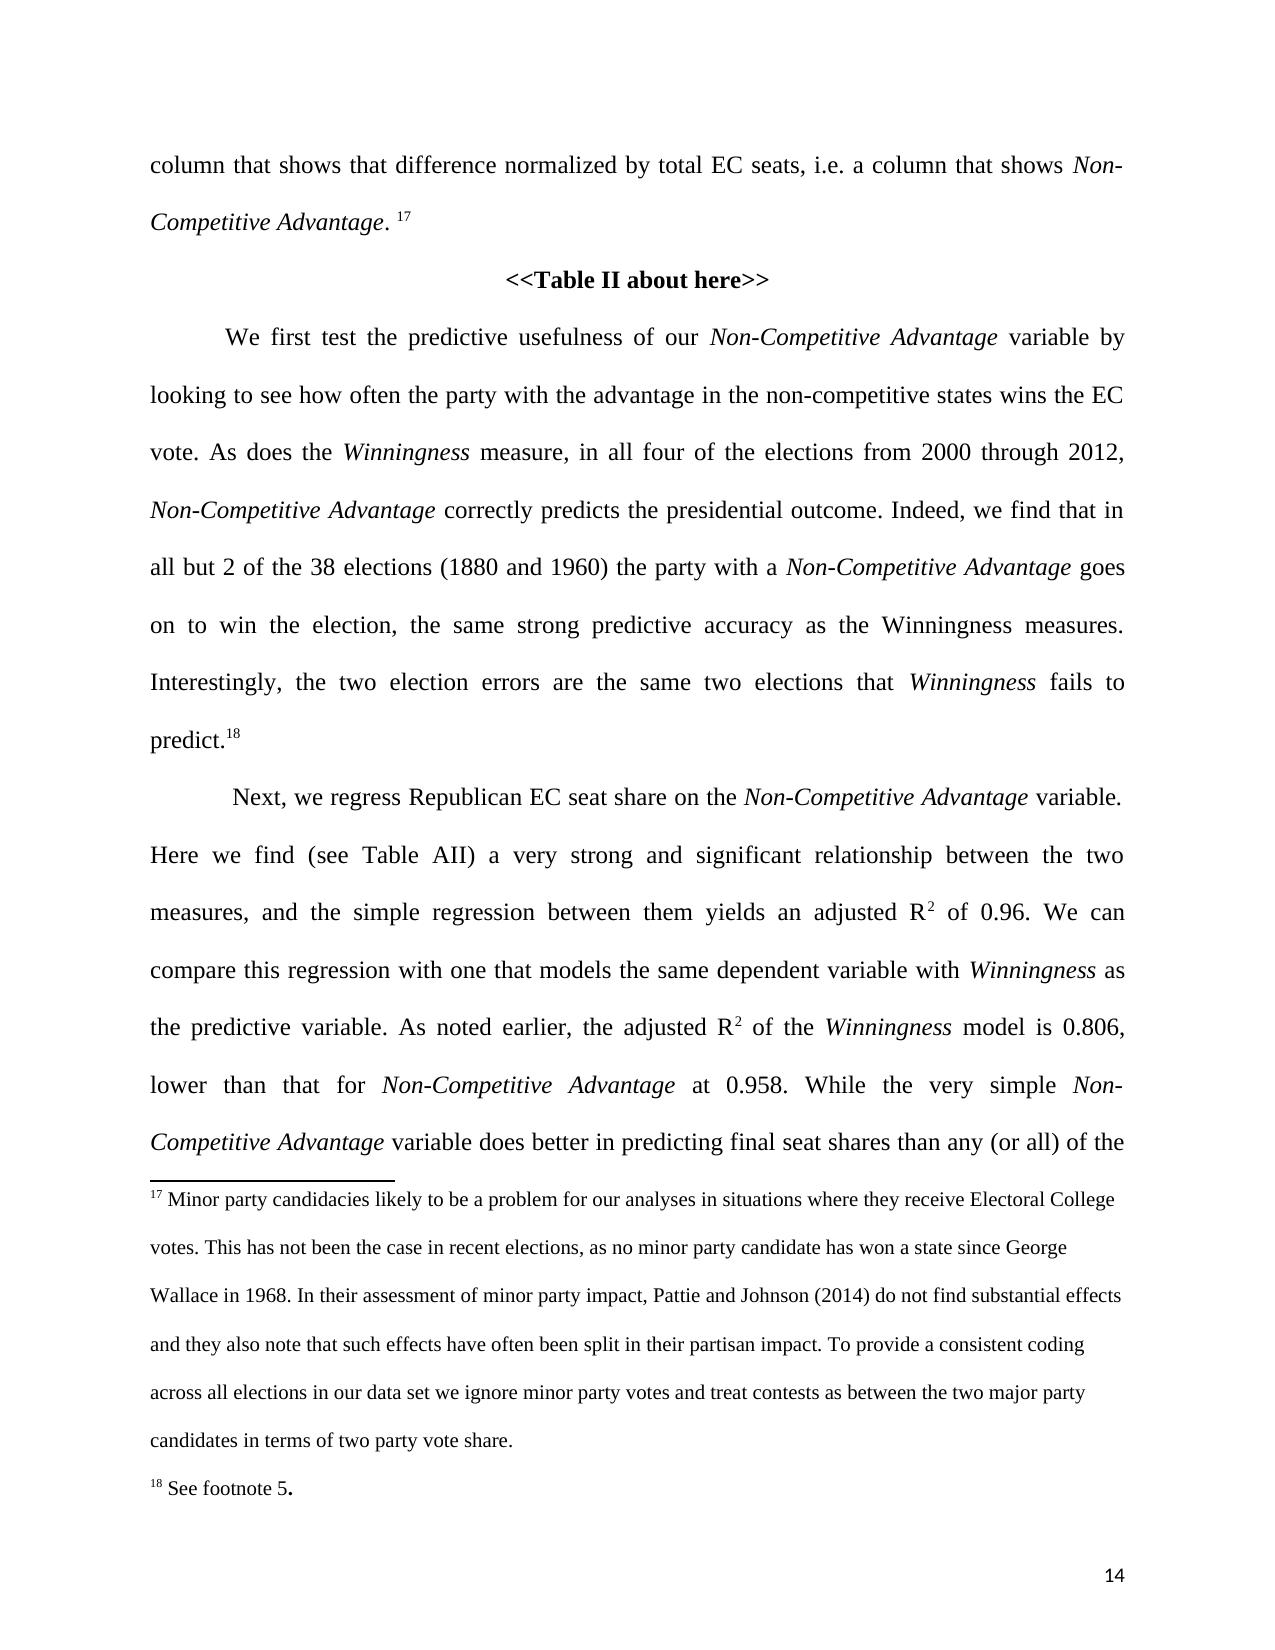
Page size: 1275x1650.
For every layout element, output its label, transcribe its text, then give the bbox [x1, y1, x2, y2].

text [150, 782, 1125, 1156]
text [150, 150, 1125, 236]
text We first test the predictive usefulness of our Non-Competitive Advantage variable by looking to see how often the party with the advantage in the non-competitive states wins the EC vote. As does the Winningness measure, in all four of the elections from 2000 through 2012, Non-Competitive Advantage correctly predicts the presidential outcome. Indeed, we find that in all but 2 of the 38 elections (1880 and 1960) the party with a Non-Competitive Advantage goes on to win the election, the same strong predictive accuracy as the Winningness measures. Interestingly, the two election errors are the same two elections that Winningness fails to predict. [150, 322, 1125, 754]
text <<Table II about here>> [150, 265, 1125, 294]
